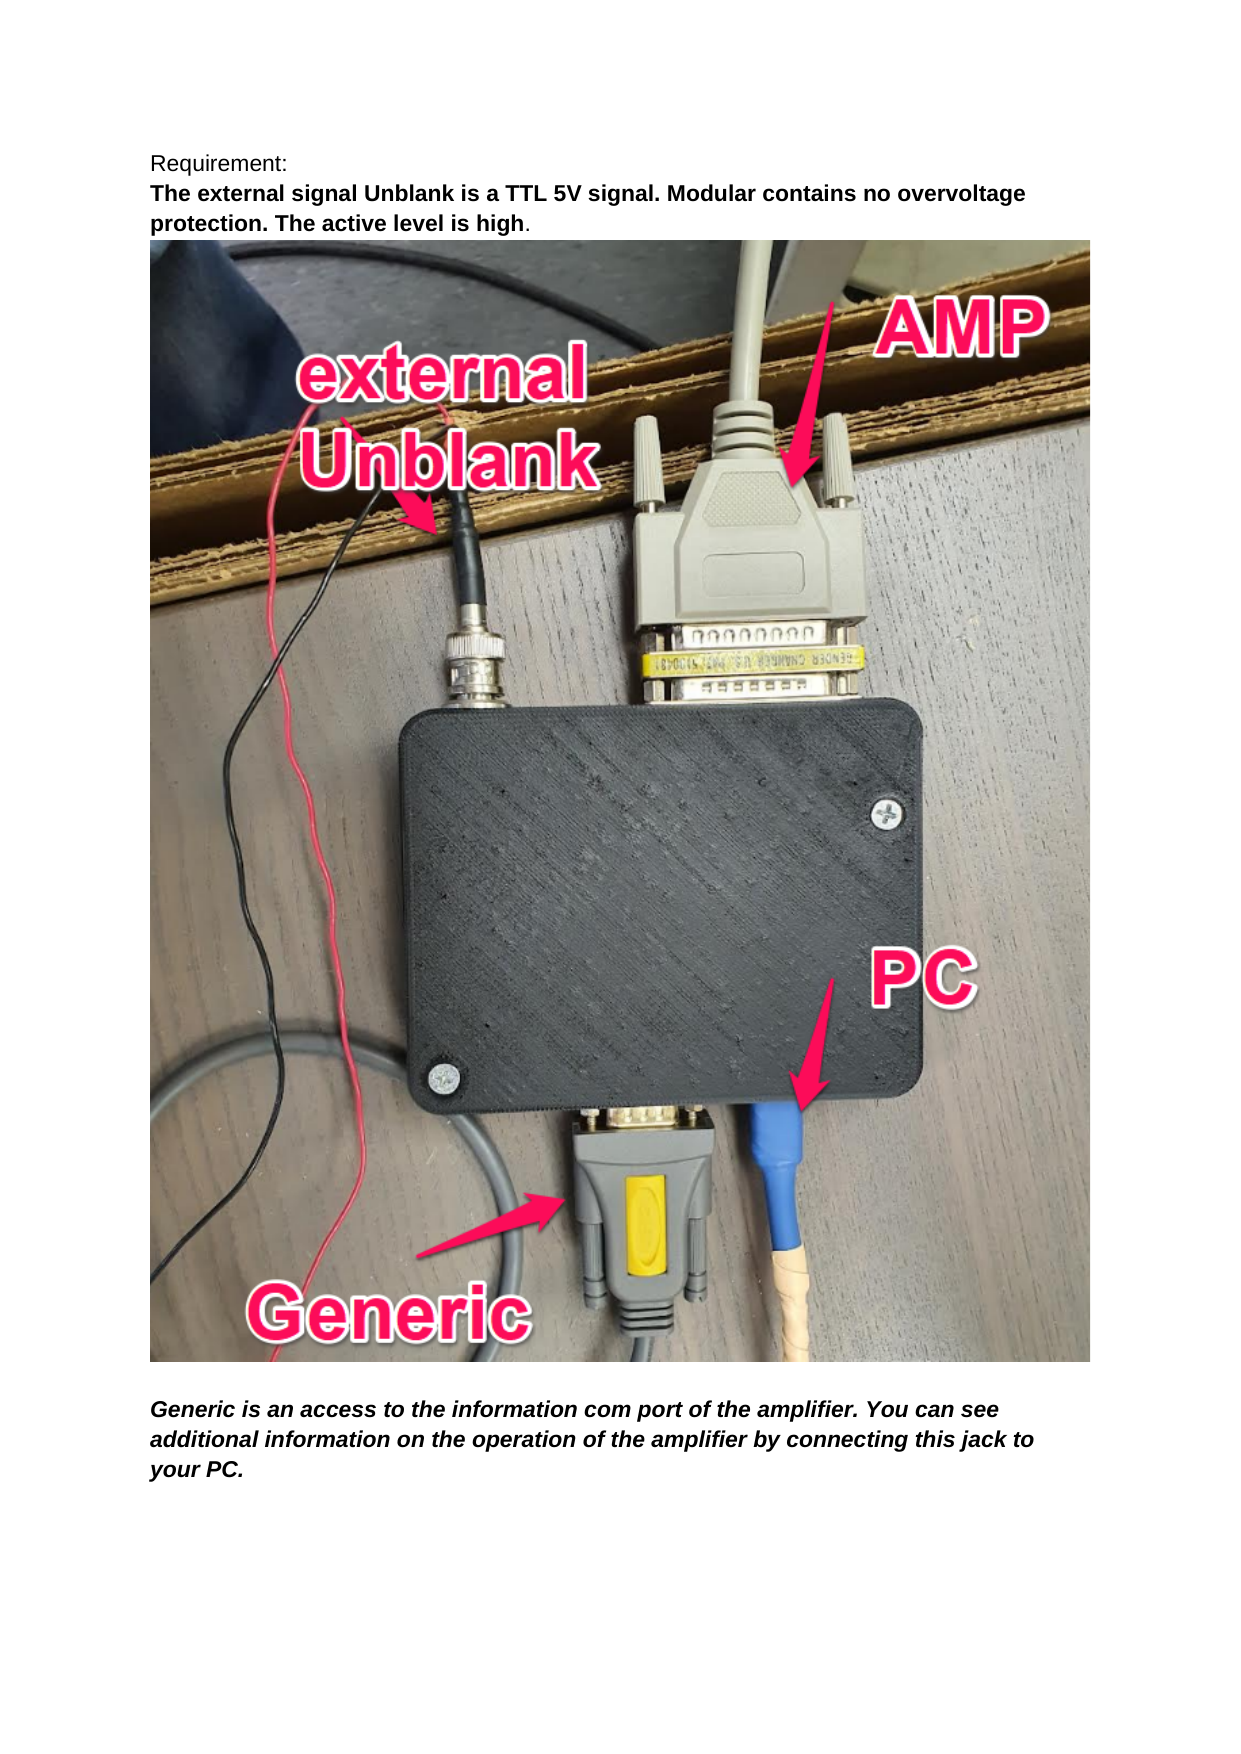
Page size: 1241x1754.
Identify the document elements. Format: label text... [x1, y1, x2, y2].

picture [150, 240, 1091, 1362]
text The external signal Unblank is a TTL 5V signal. Modular contains no overvoltage protection. The active level is high. [150, 180, 1090, 237]
text Generic is an access to the information com port of the amplifier. You can see additional information on the operation of the amplifier by connecting this jack to your PC. [150, 1396, 1090, 1482]
text Requirement: [150, 150, 1090, 176]
